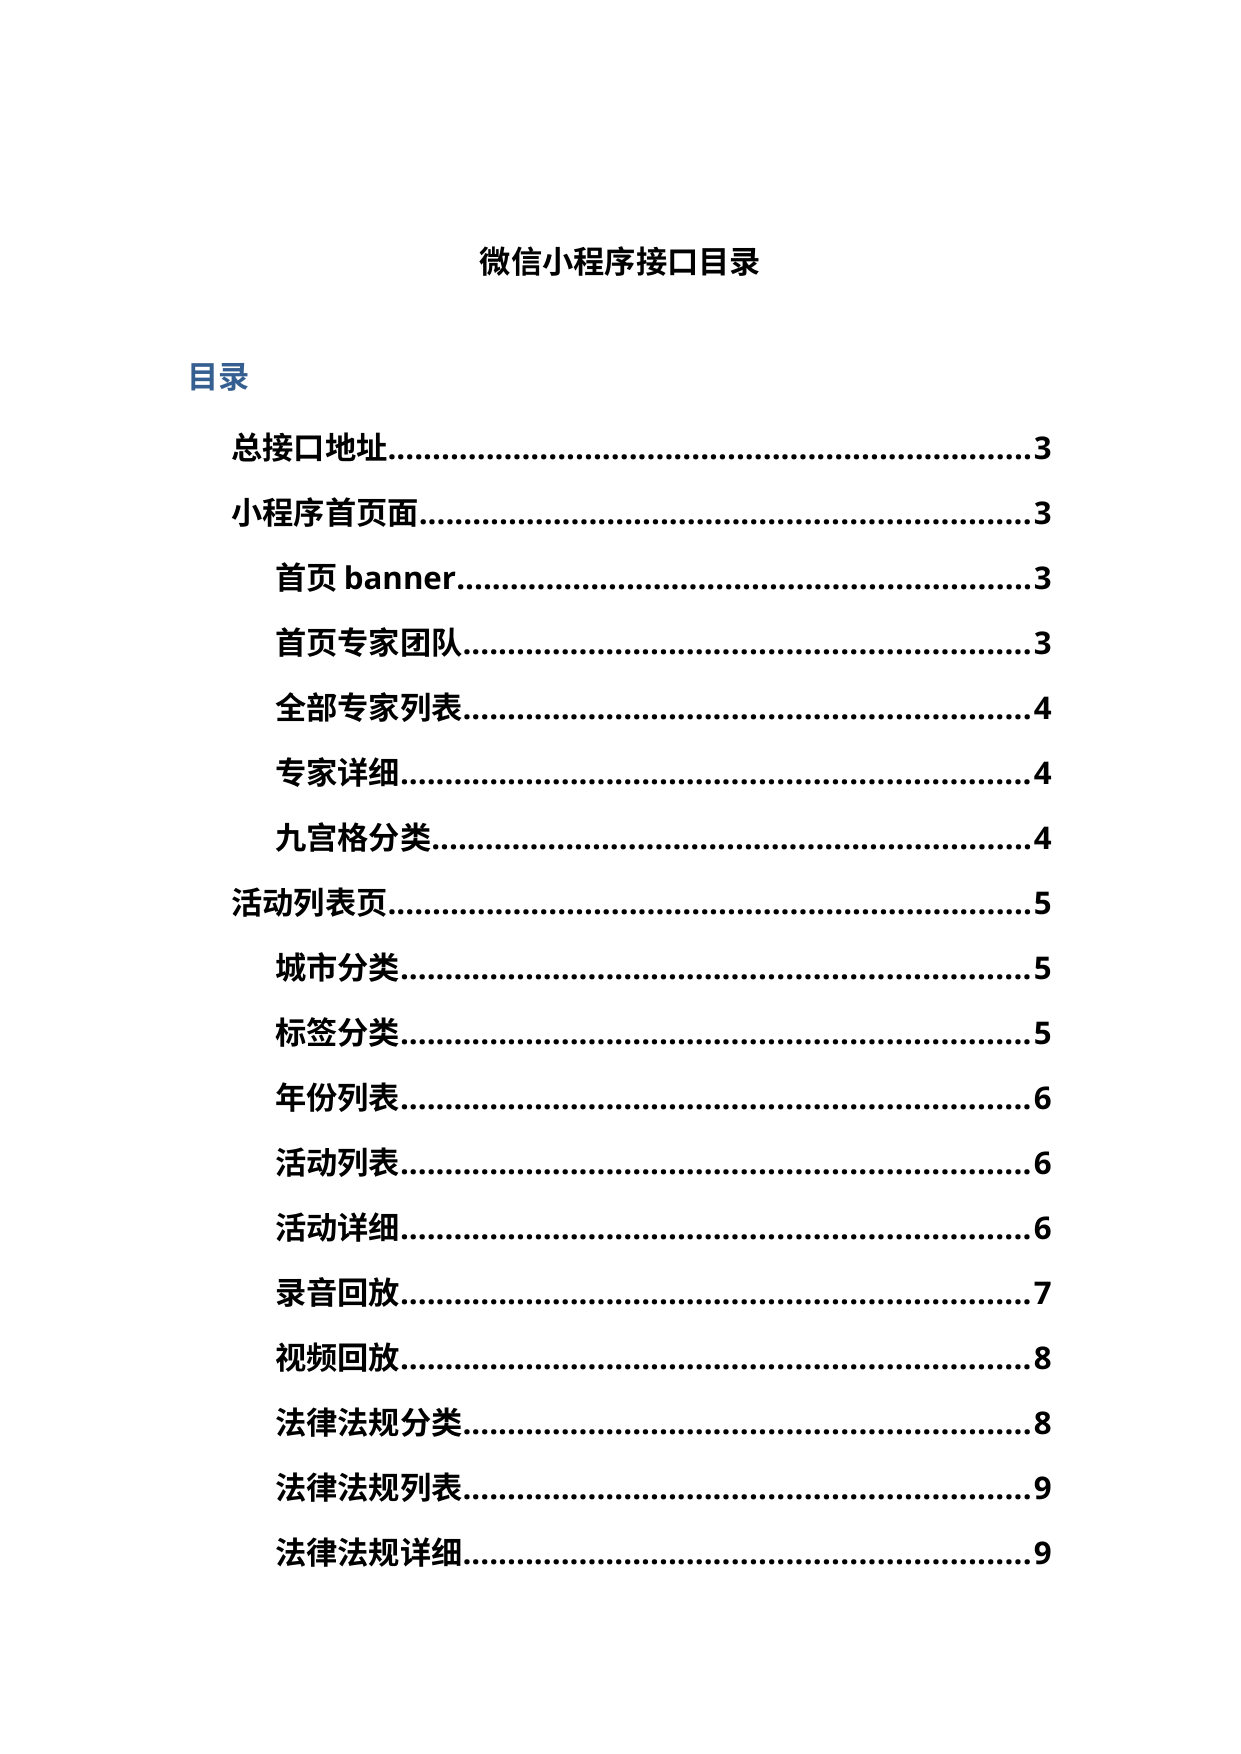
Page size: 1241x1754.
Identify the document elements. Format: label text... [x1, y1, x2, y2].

text 微信小程序接口目录 [187, 227, 1053, 292]
